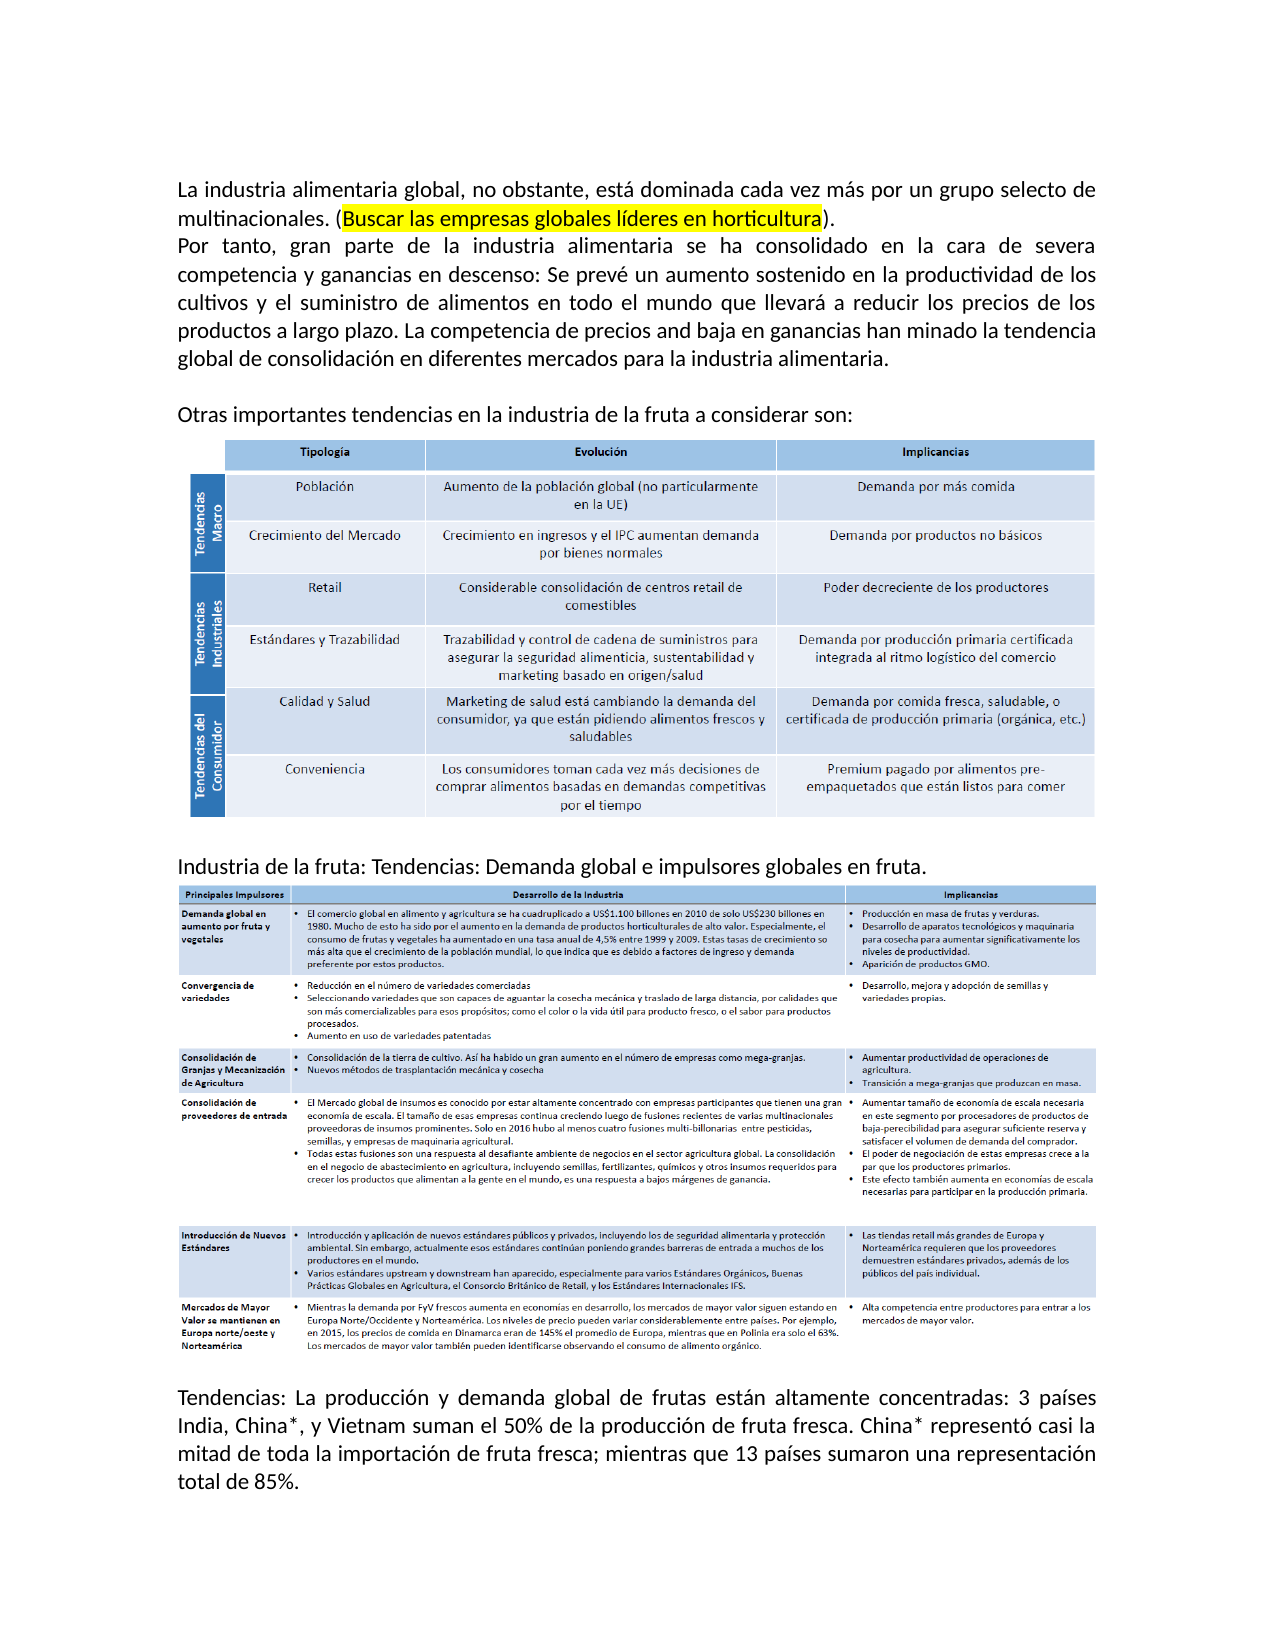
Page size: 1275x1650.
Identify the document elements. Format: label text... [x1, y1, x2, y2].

text Por tanto, gran parte de la industria alimentaria se ha consolidado en la cara de severa competencia y ganancias en descenso: Se prevé un aumento sostenido en la productividad de los cultivos y el suministro de alimentos en todo el mundo que llevará a reducir los precios de los productos a largo plazo. La competencia de precios and baja en ganancias han minado la tendencia global de consolidación en diferentes mercados para la industria alimentaria. [177, 232, 1098, 372]
text La industria alimentaria global, no obstante, está dominada cada vez más por un grupo selecto de multinacionales. (Buscar las empresas globales líderes en horticultura). [177, 176, 1098, 232]
picture [177, 880, 1098, 1356]
text Otras importantes tendencias en la industria de la fruta a considerar son: [177, 400, 1098, 427]
picture [177, 427, 1098, 824]
text Tendencias: La producción y demanda global de frutas están altamente concentradas: 3 países India, China*, y Vietnam suman el 50% de la producción de fruta fresca. China* representó casi la mitad de toda la importación de fruta fresca; mientras que 13 países sumaron una representación total de 85%. [177, 1383, 1098, 1496]
text Industria de la fruta: Tendencias: Demanda global e impulsores globales en fruta. [177, 852, 1098, 880]
